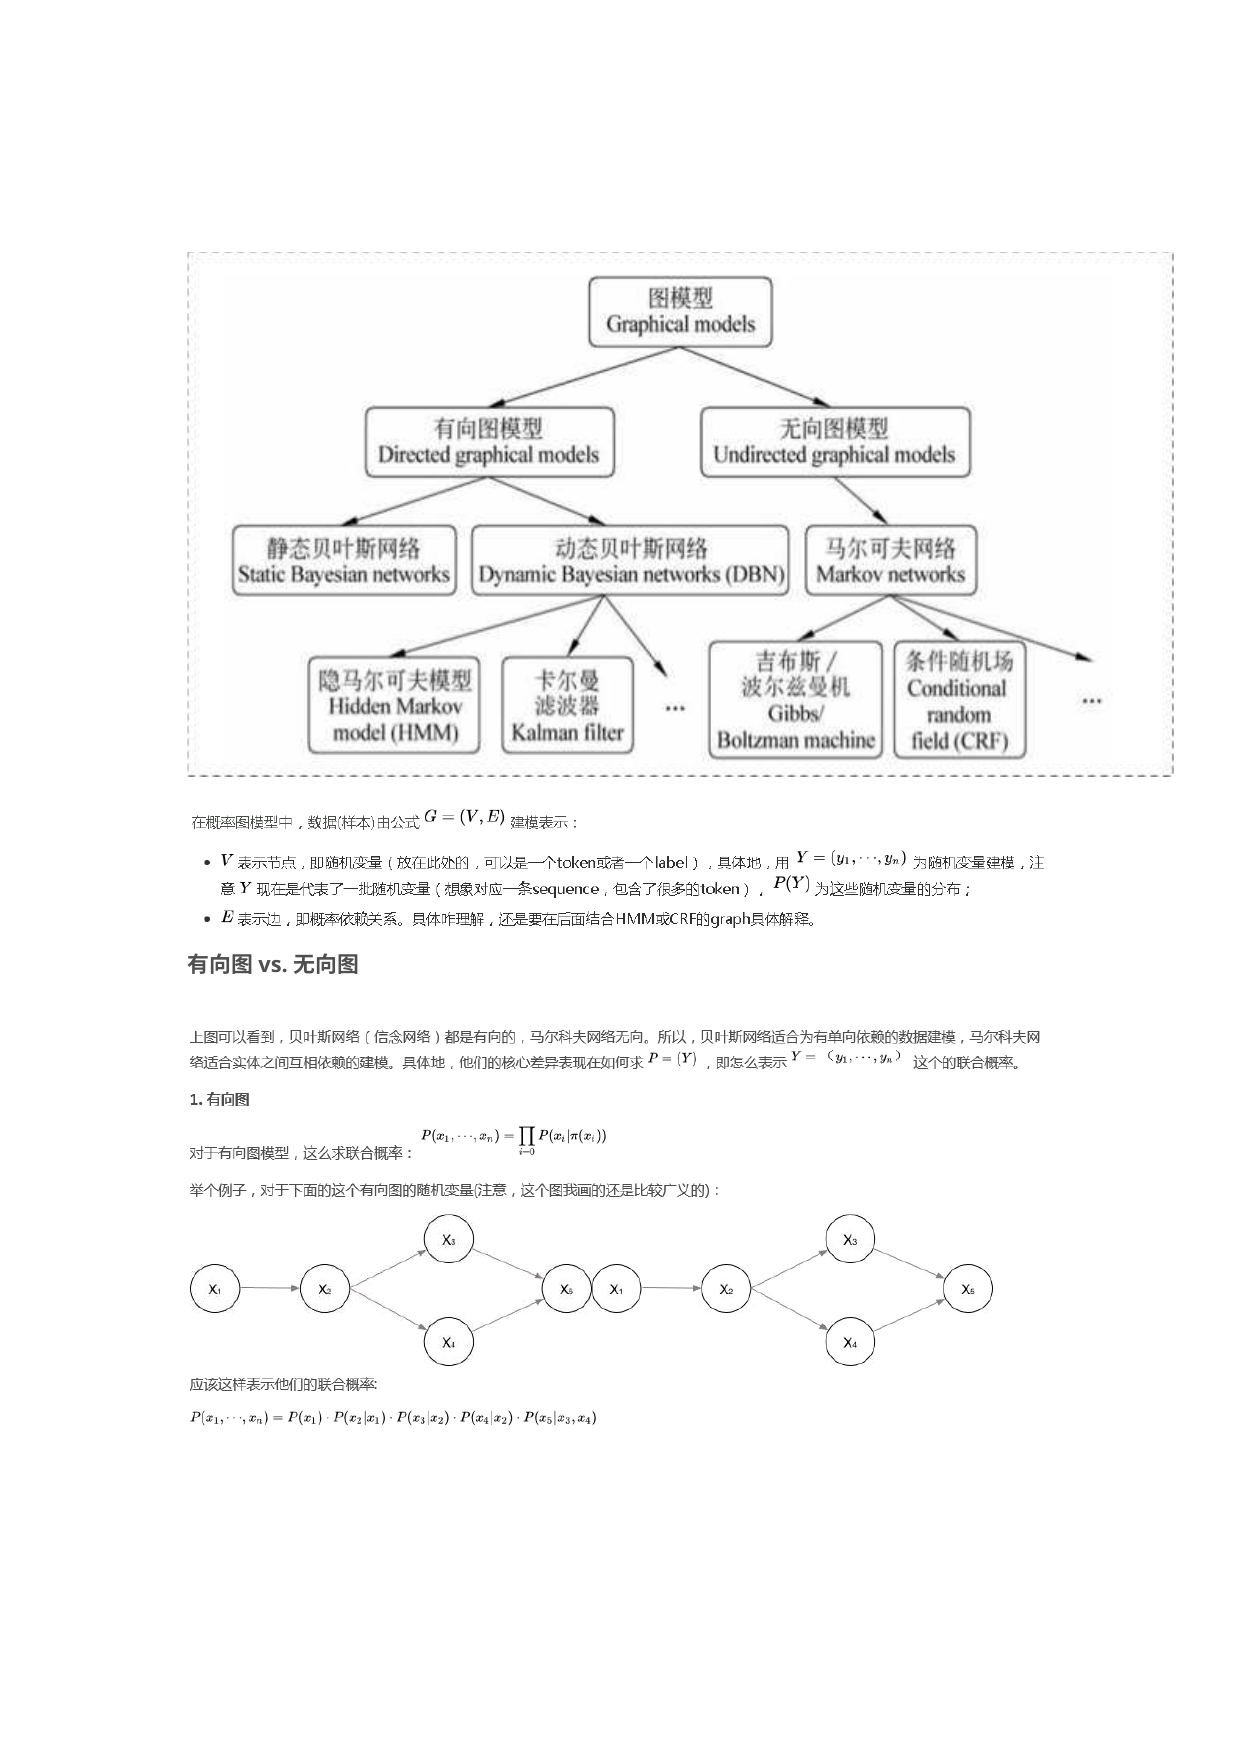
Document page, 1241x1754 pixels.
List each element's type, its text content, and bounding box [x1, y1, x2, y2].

picture [187, 252, 1174, 777]
picture [187, 1020, 1053, 1441]
text 有向图 vs. 无向图 [187, 947, 1053, 979]
picture [187, 804, 1053, 934]
